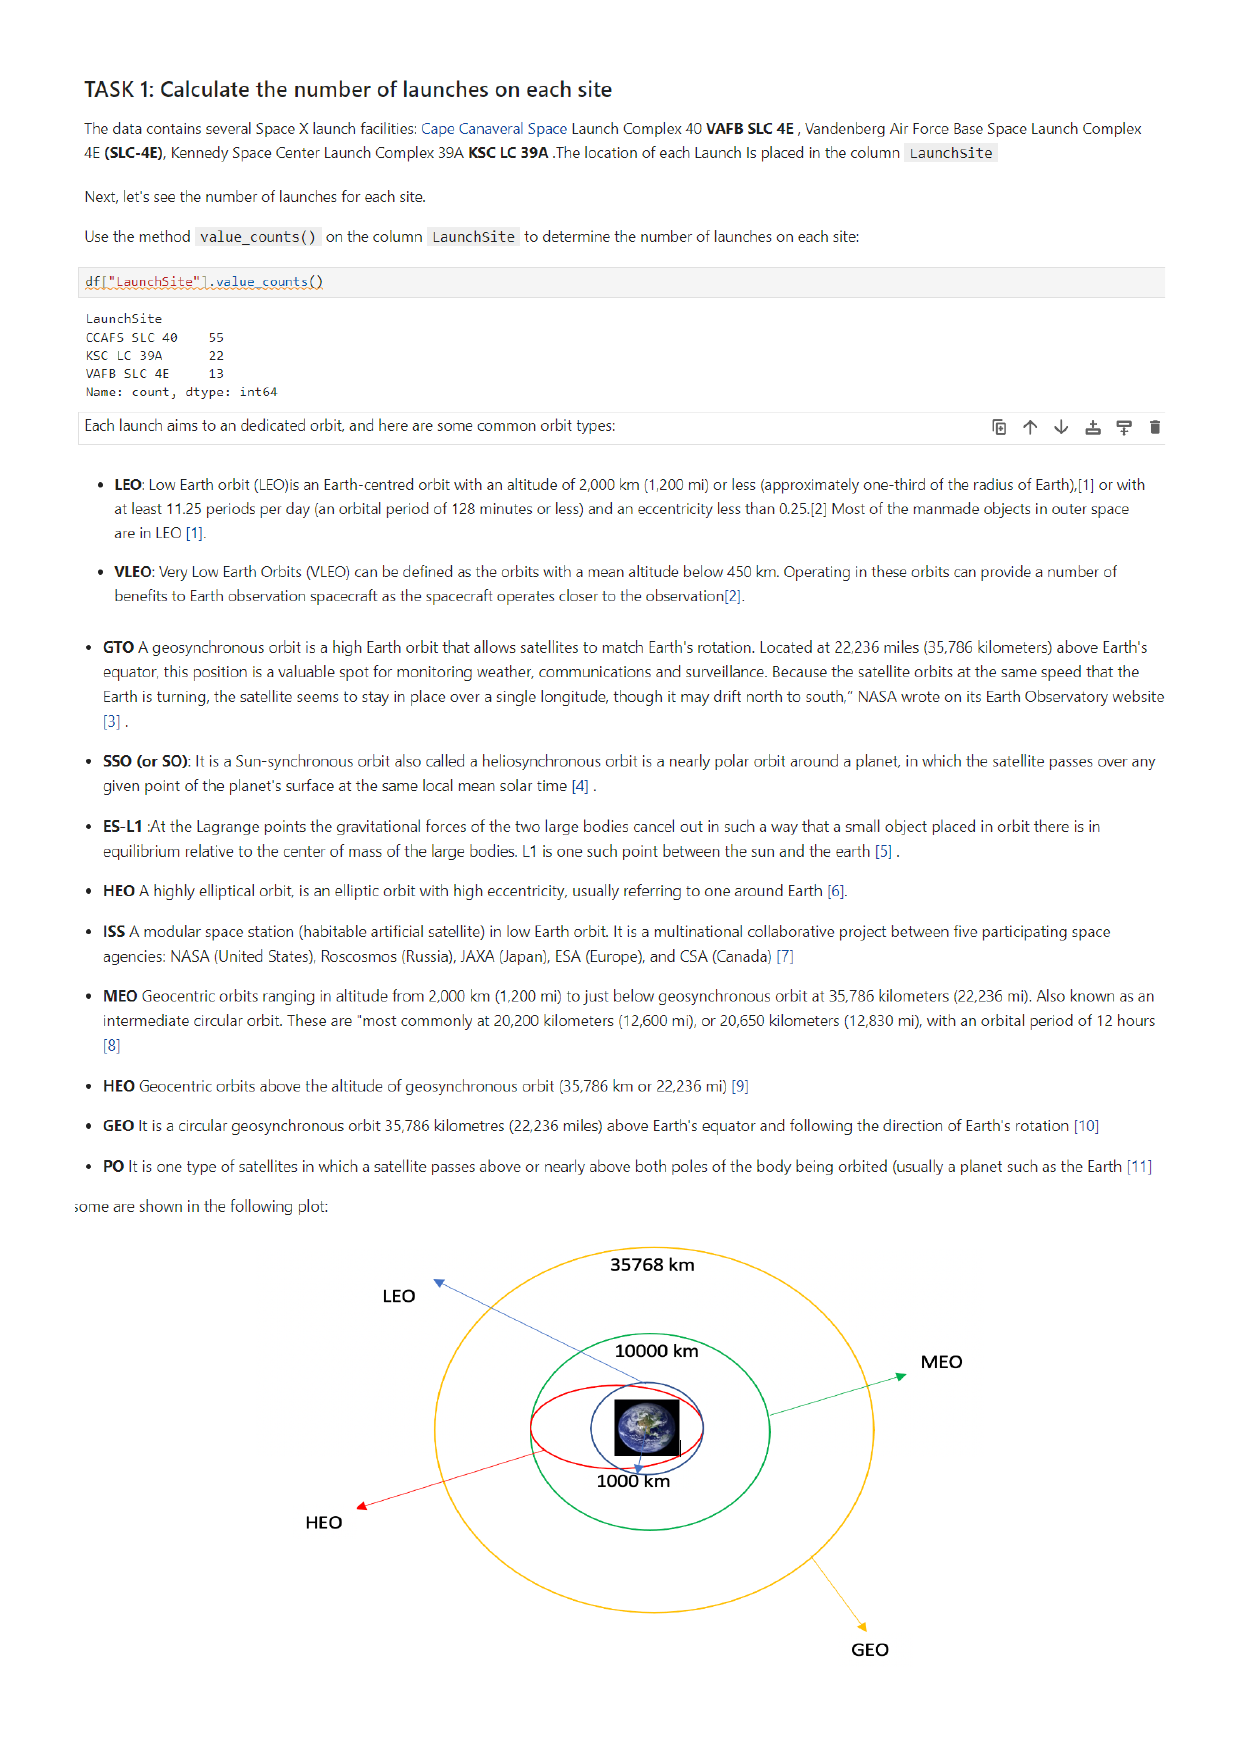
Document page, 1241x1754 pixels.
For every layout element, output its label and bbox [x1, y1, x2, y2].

picture [75, 631, 1166, 1220]
picture [75, 75, 1166, 613]
picture [256, 1238, 984, 1677]
